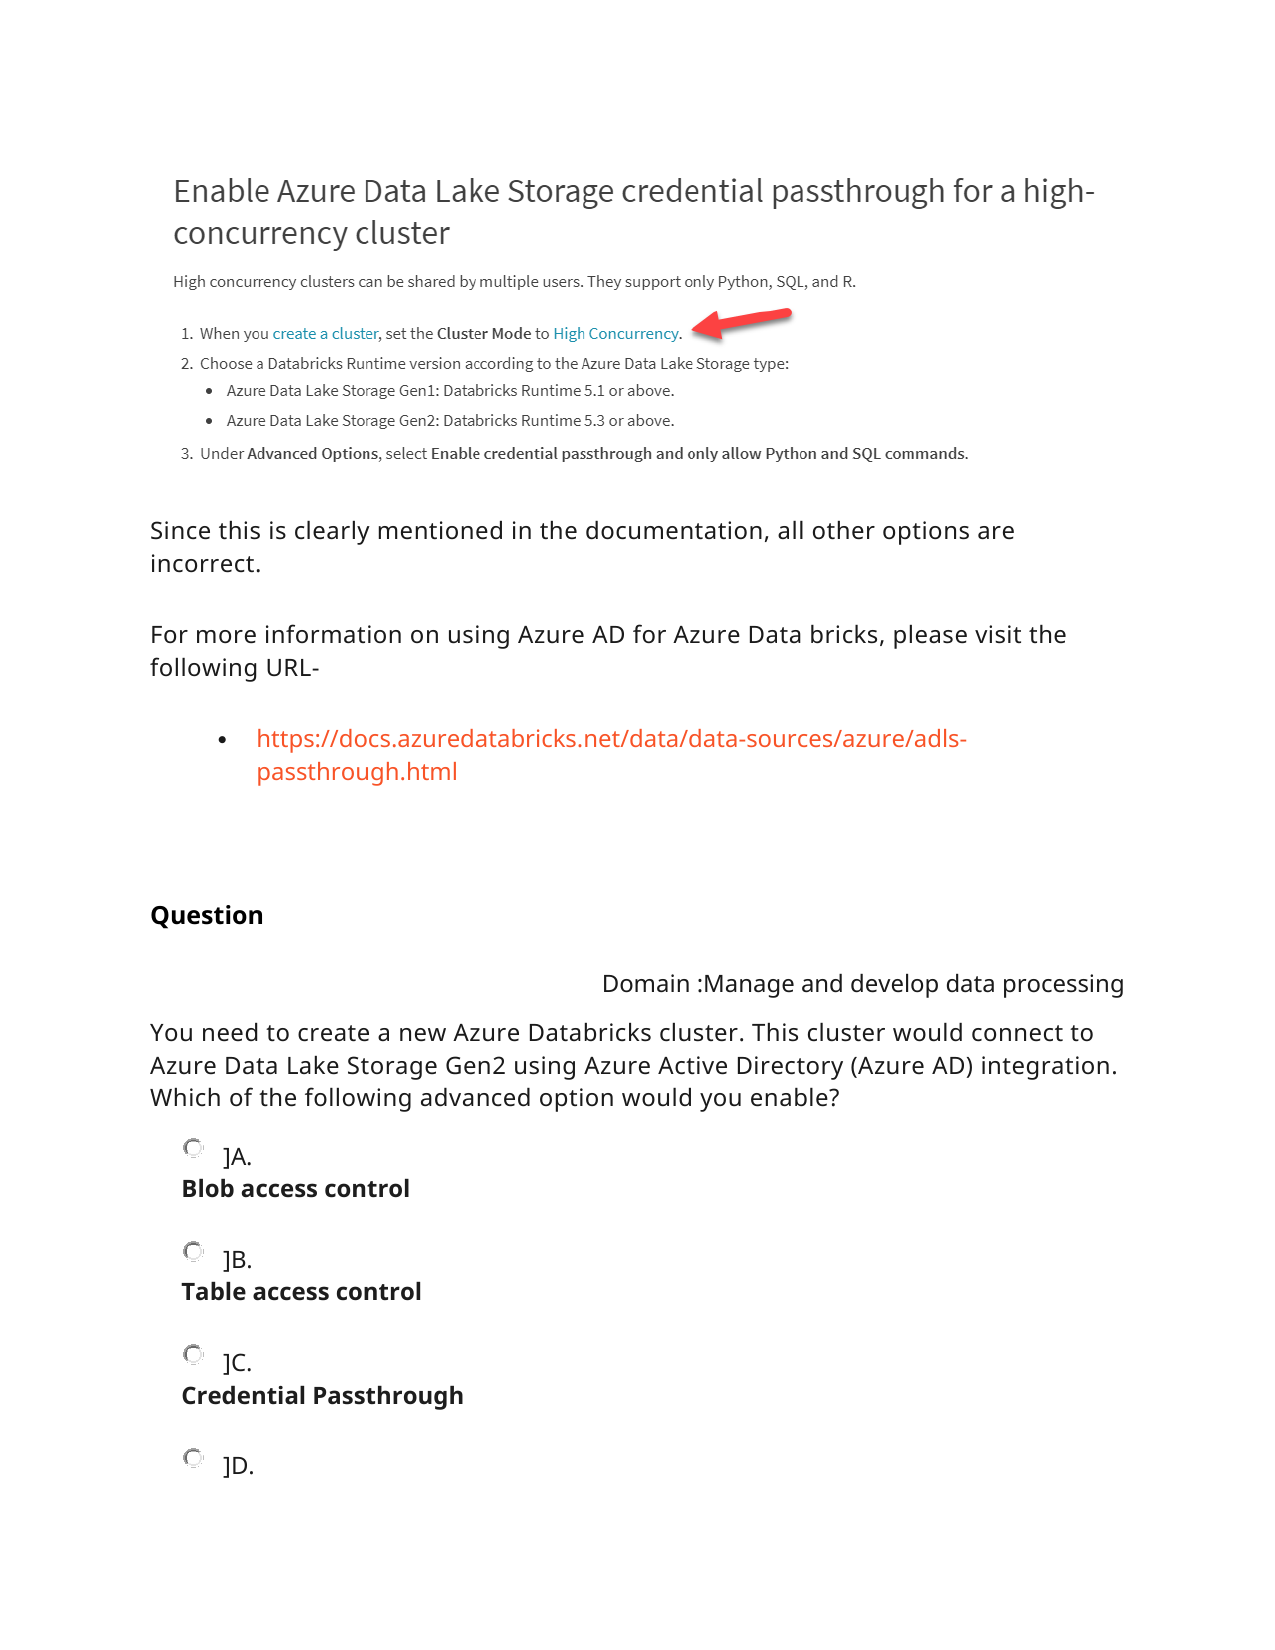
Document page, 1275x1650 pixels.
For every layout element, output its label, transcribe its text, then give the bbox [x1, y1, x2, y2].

picture [150, 150, 1125, 475]
text ]C. [181, 1337, 1125, 1378]
text ]A. [181, 1131, 1125, 1172]
text For more information on using Azure AD for Azure Data bricks, please visit the following URL- [150, 618, 1125, 683]
list https://docs.azuredatabricks.net/data/data-sources/azure/adls-passthrough.html [219, 722, 1094, 787]
text Table access control [181, 1275, 1125, 1308]
text ]D. [181, 1440, 1125, 1482]
text ]B. [181, 1234, 1125, 1275]
text You need to create a new Azure Databricks cluster. This cluster would connect to Azure Data Lake Storage Gen2 using Azure Active Directory (Azure AD) integration. [150, 1016, 1125, 1081]
text Blob access control [181, 1172, 1125, 1204]
text Domain :Manage and develop data processing [150, 967, 1125, 999]
text Credential Passthrough [181, 1378, 1125, 1411]
subtitle Question 11 [150, 897, 1125, 931]
text Which of the following advanced option would you enable? [150, 1081, 1125, 1114]
text Since this is clearly mentioned in the documentation, all other options are incorrect. [150, 514, 1125, 579]
